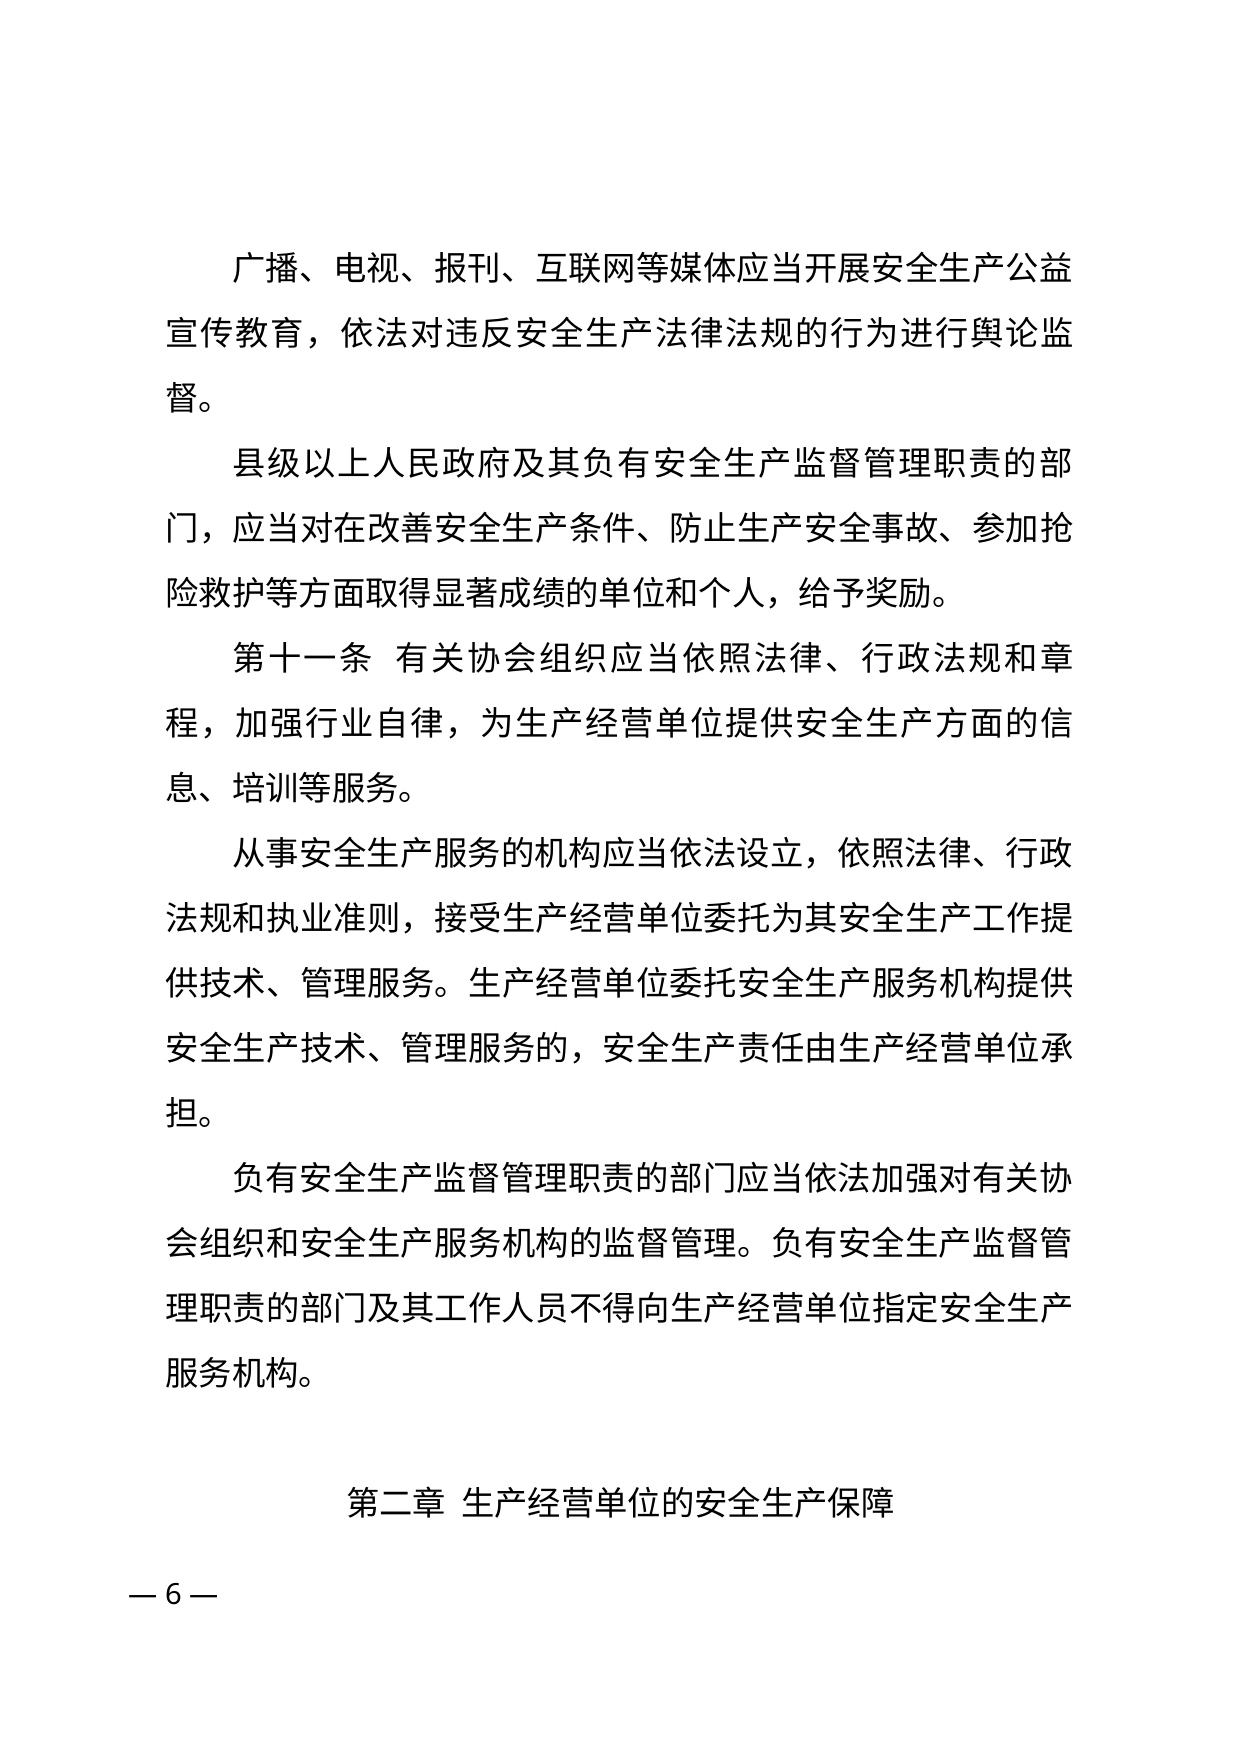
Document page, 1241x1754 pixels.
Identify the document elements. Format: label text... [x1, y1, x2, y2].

text 从事安全生产服务的机构应当依法设立，依照法律、行政法规和执业准则，接受生产经营单位委托为其安全生产工作提供技术、管理服务。生产经营单位委托安全生产服务机构提供安全生产技术、管理服务的，安全生产责任由生产经营单位承担。 [165, 818, 1075, 1143]
text 第十一条 有关协会组织应当依照法律、行政法规和章程，加强行业自律，为生产经营单位提供安全生产方面的信息、培训等服务。 [165, 623, 1075, 818]
text 负有安全生产监督管理职责的部门应当依法加强对有关协会组织和安全生产服务机构的监督管理。负有安全生产监督管理职责的部门及其工作人员不得向生产经营单位指定安全生产服务机构。 [165, 1143, 1075, 1403]
text 县级以上人民政府及其负有安全生产监督管理职责的部门，应当对在改善安全生产条件、防止生产安全事故、参加抢险救护等方面取得显著成绩的单位和个人，给予奖励。 [165, 428, 1075, 623]
text 广播、电视、报刊、互联网等媒体应当开展安全生产公益宣传教育，依法对违反安全生产法律法规的行为进行舆论监督。 [165, 233, 1075, 428]
list 第二章 生产经营单位的安全生产保障 [165, 1468, 1075, 1533]
